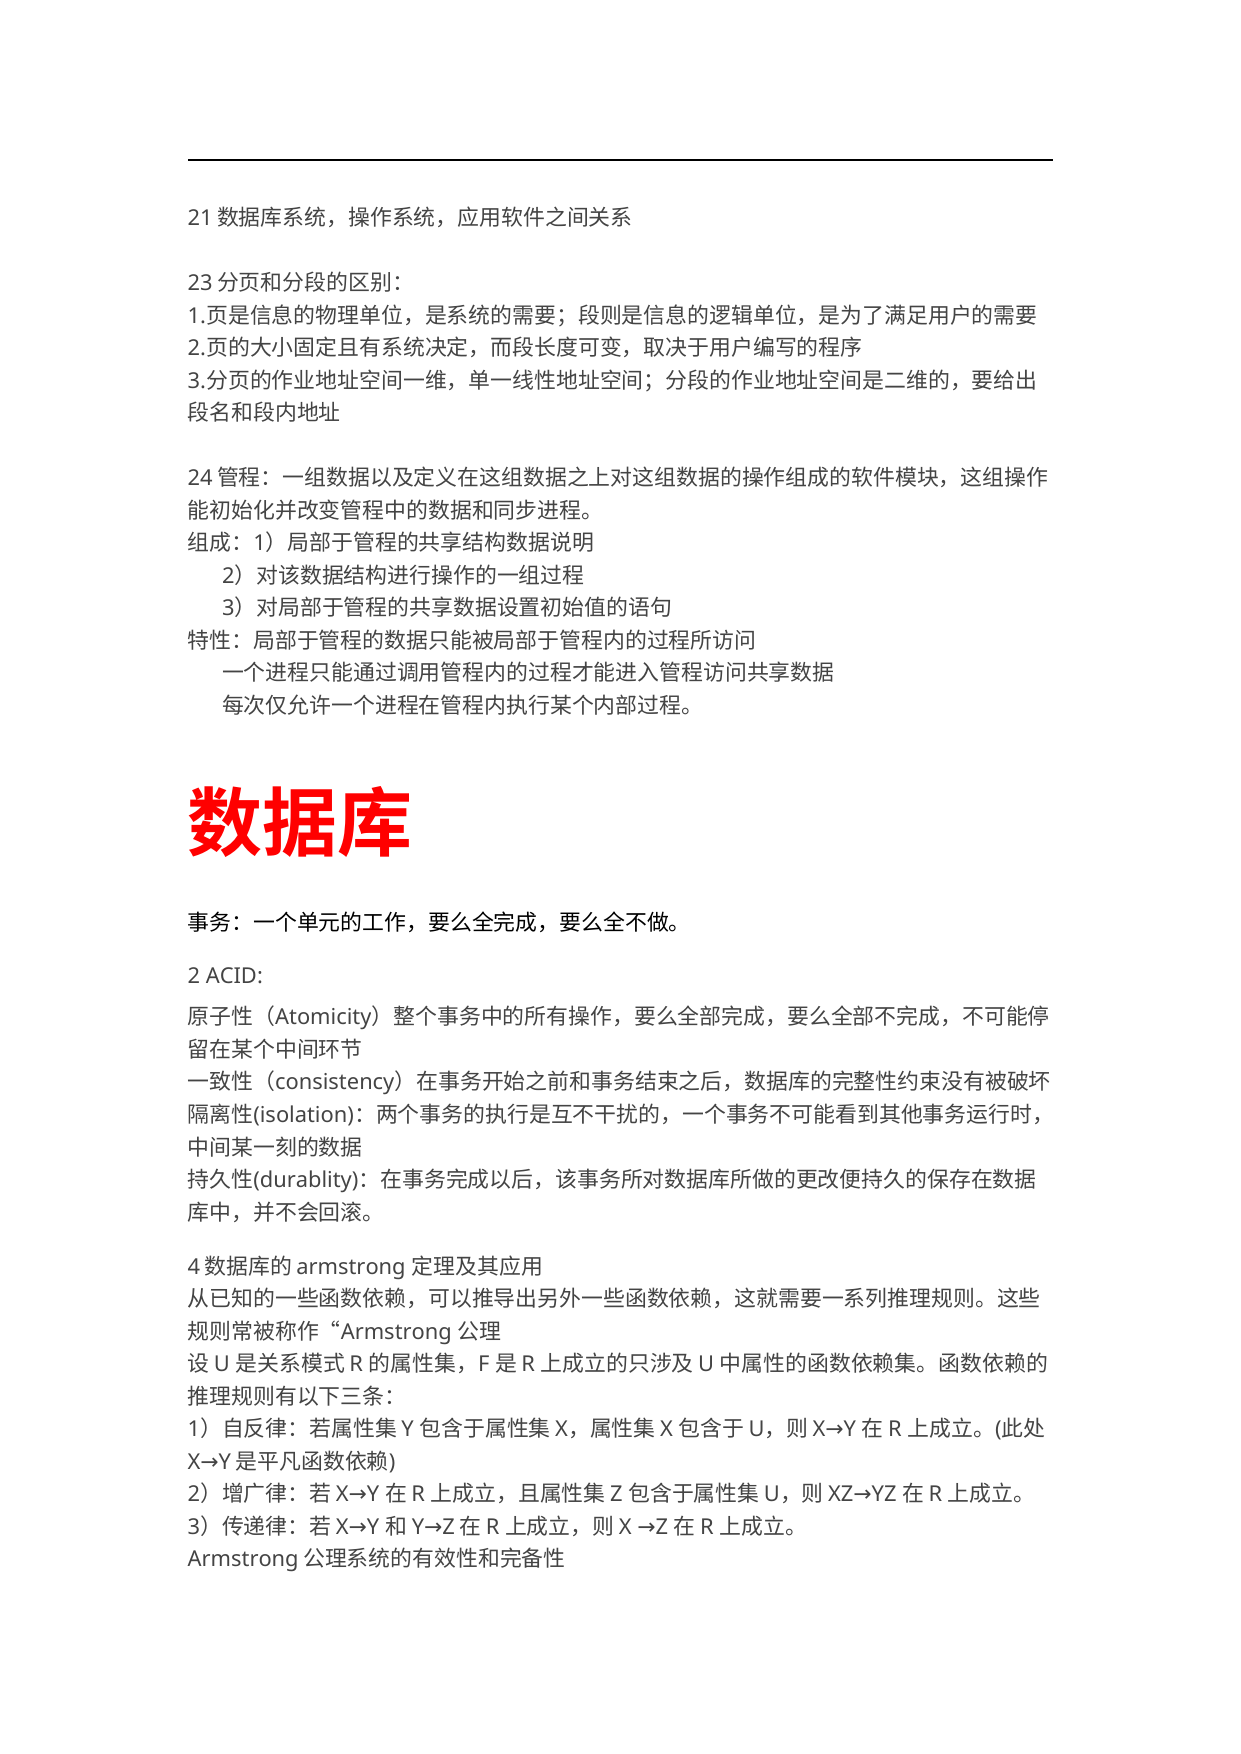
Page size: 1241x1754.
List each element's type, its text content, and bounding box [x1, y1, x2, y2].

text 原子性（Atomicity）整个事务中的所有操作，要么全部完成，要么全部不完成，不可能停留在某个中间环节 一致性（consistency）在事务开始之前和事务结束之后，数据库的完整性约束没有被破坏 隔离性(isolation)：两个事务的执行是互不干扰的，一个事务不可能看到其他事务运行时，中间某一刻的数据 持久性(durablity)：在事务完成以后，该事务所对数据库所做的更改便持久的保存在数据库中，并不会回滚。 [187, 999, 1053, 1227]
text 2 ACID: [187, 959, 1053, 991]
text 事务：一个单元的工作，要么全完成，要么全不做。 [187, 904, 1053, 937]
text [187, 167, 1053, 882]
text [187, 1248, 1053, 1573]
